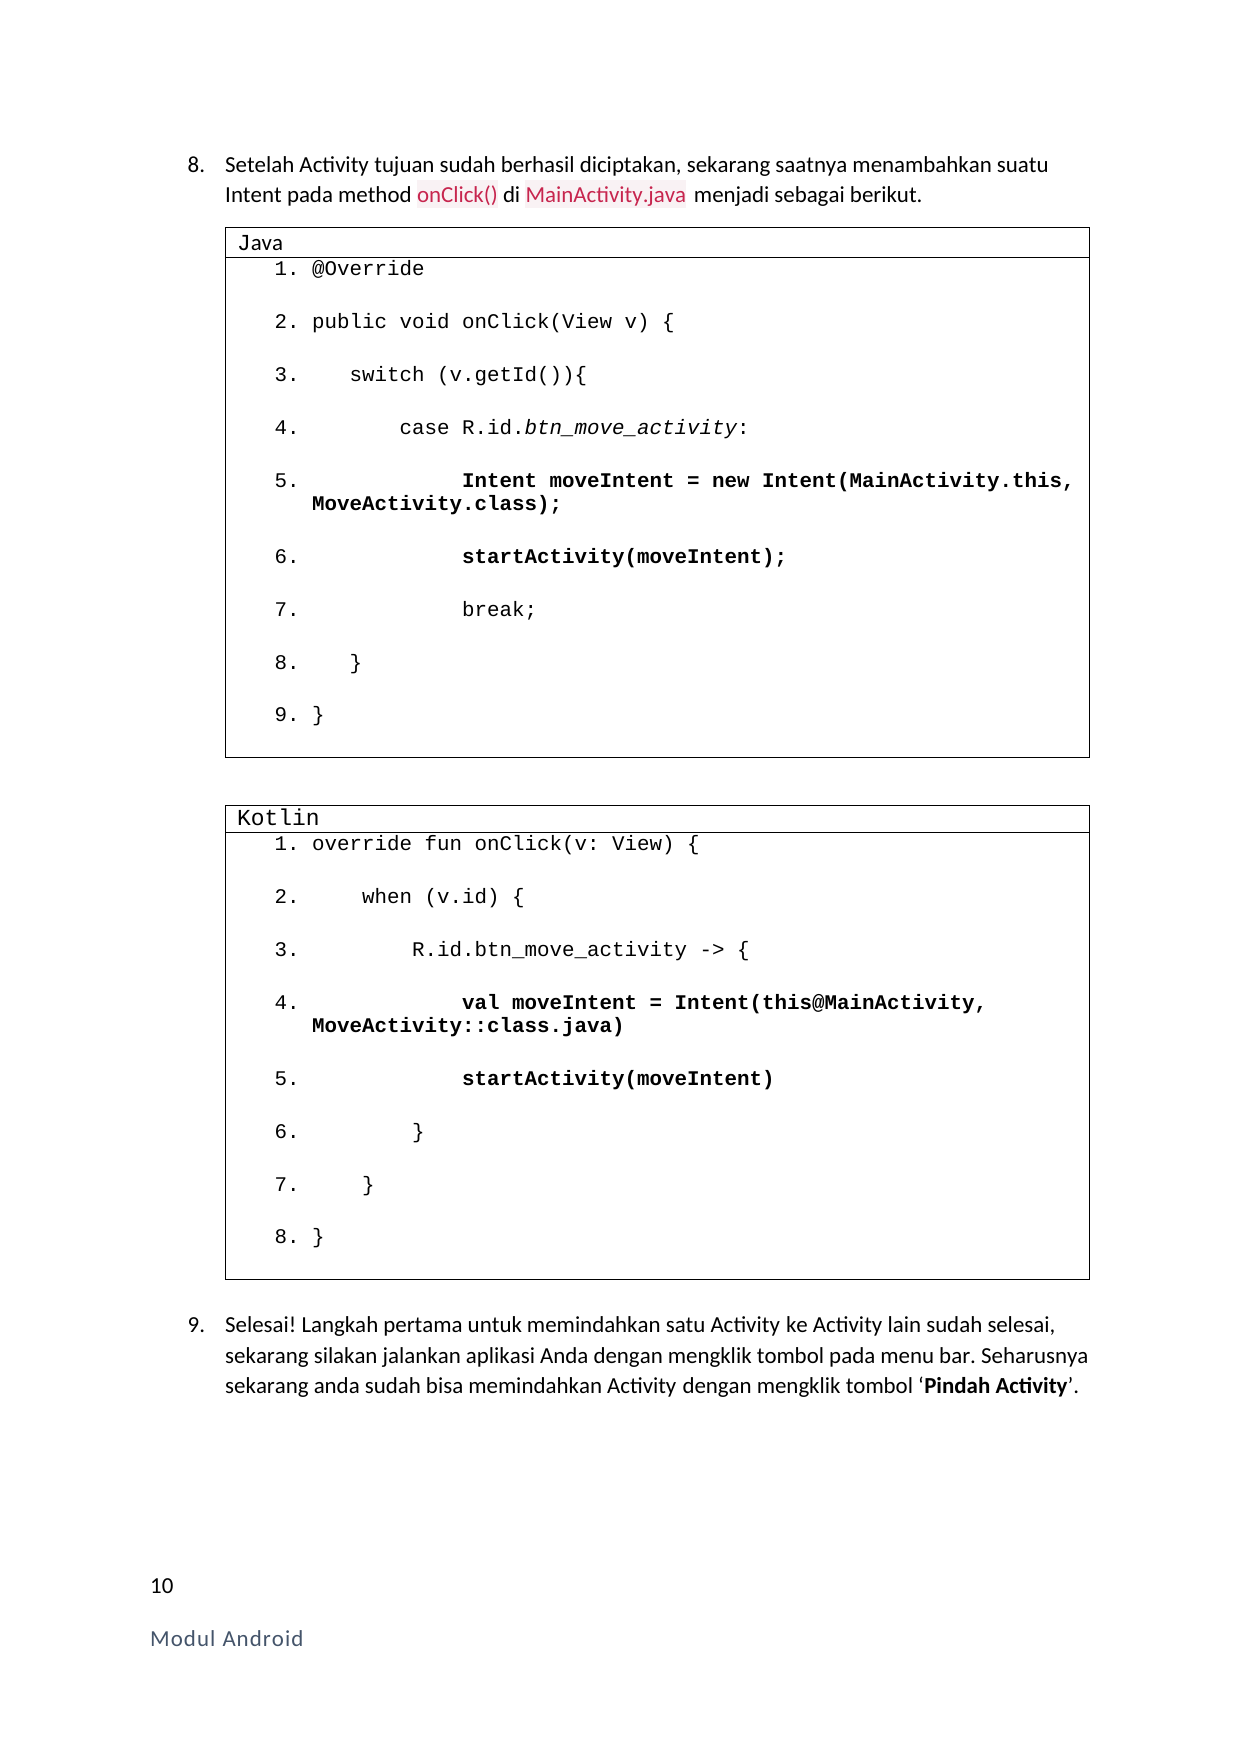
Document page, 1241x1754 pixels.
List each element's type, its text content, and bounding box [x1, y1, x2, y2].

list Selesai! Langkah pertama untuk memindahkan satu Activity ke Activity lain sudah selesai, sekarang silakan jalankan aplikasi Anda dengan mengklik tombol pada menu bar. Seharusnya sekarang anda sudah bisa memindahkan Activity dengan mengklik tombol ‘Pindah Activity’. [187, 1311, 1090, 1399]
list Setelah Activity tujuan sudah berhasil diciptakan, sekarang saatnya menambahkan suatu Intent pada method onClick() di MainActivity.java menjadi sebagai berikut. [187, 150, 1090, 208]
table_cell override fun onClick(v: View) { when (v.id) { R.id.btn_move_activity -> { val moveIntent = Intent(this@MainActivity, MoveActivity::class.java) startActivity(moveIntent) } } } [226, 833, 1089, 1279]
table_header Kotlin [226, 806, 1089, 832]
table_cell @Override public void onClick(View v) { switch (v.getId()){ case R.id.btn_move_activity: Intent moveIntent = new Intent(MainActivity.this, MoveActivity.class); startActivity(moveIntent); break; } } [226, 258, 1089, 757]
table_header Java [226, 228, 1089, 257]
